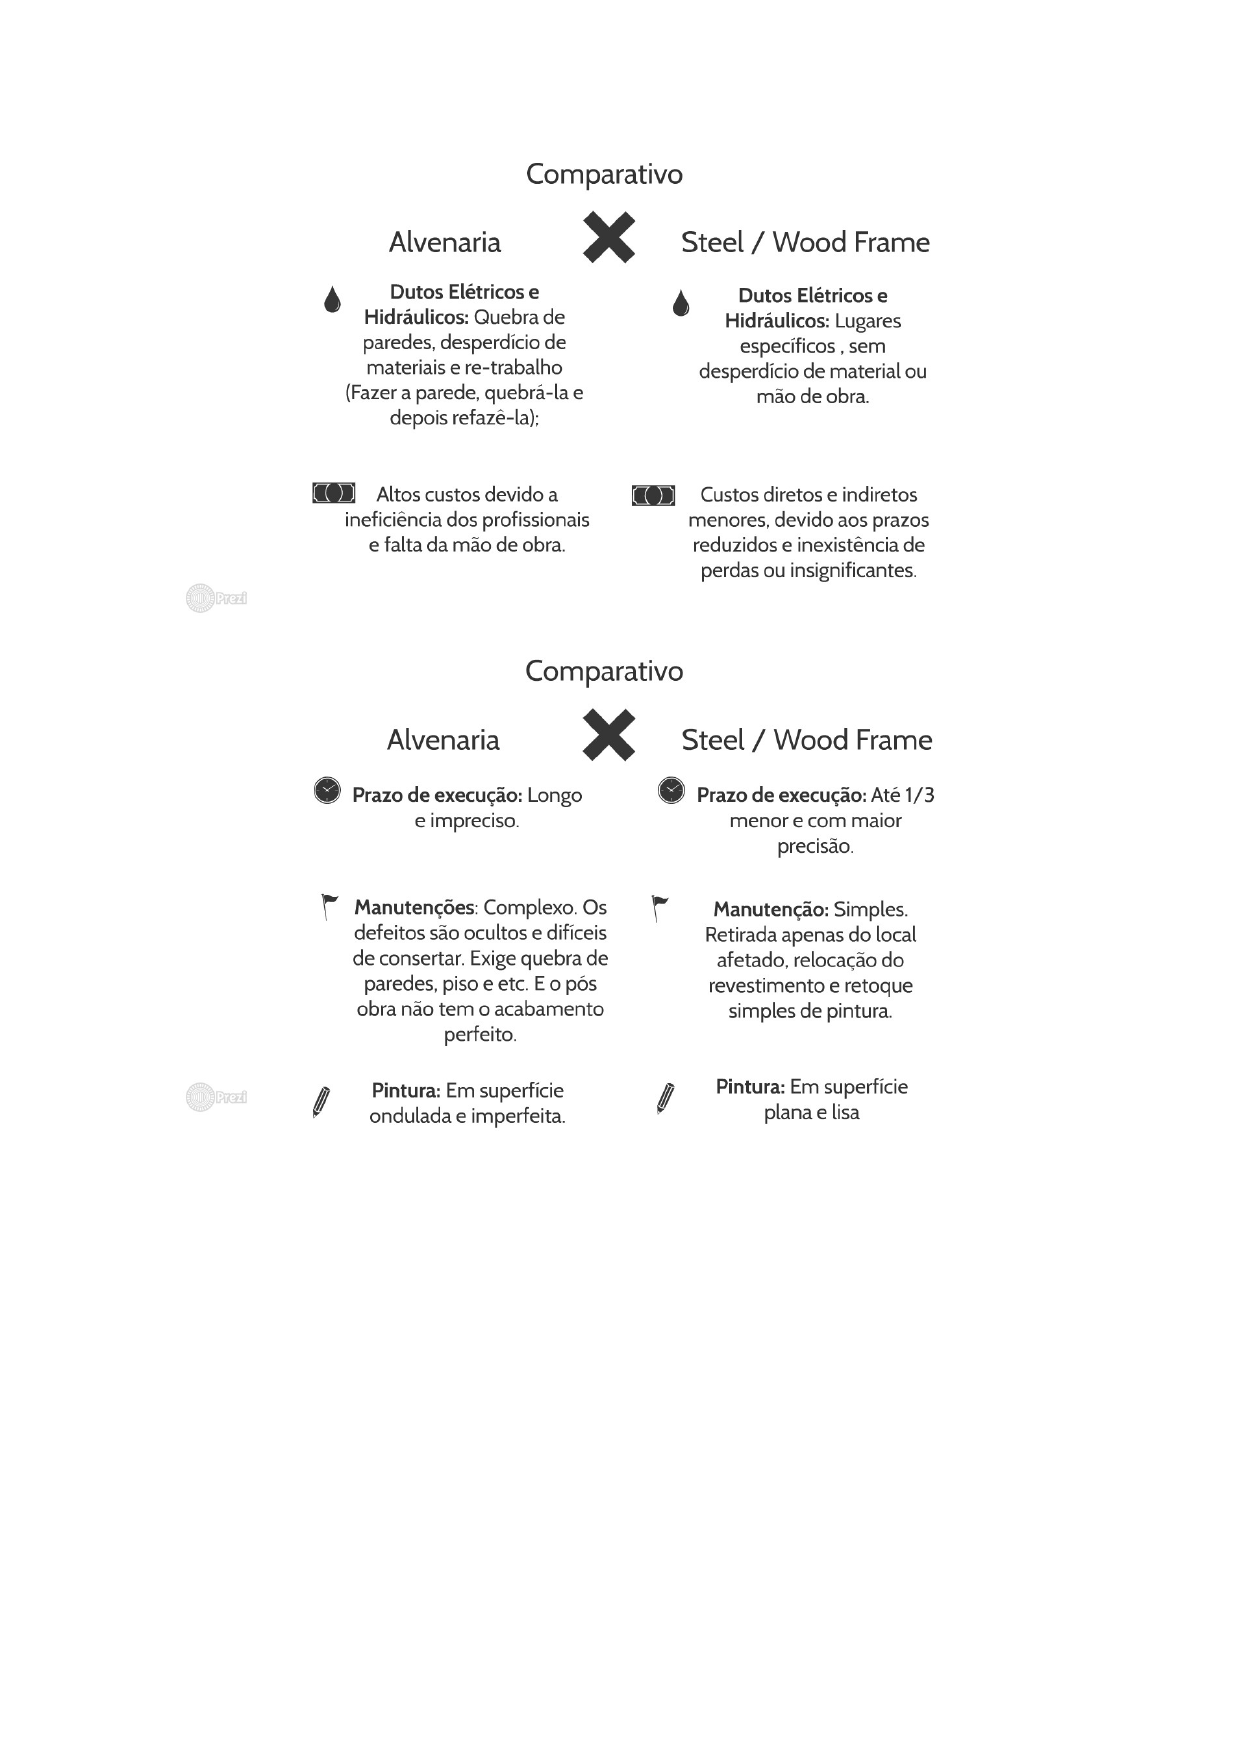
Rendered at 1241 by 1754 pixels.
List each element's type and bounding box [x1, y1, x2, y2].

picture [177, 147, 1064, 1146]
